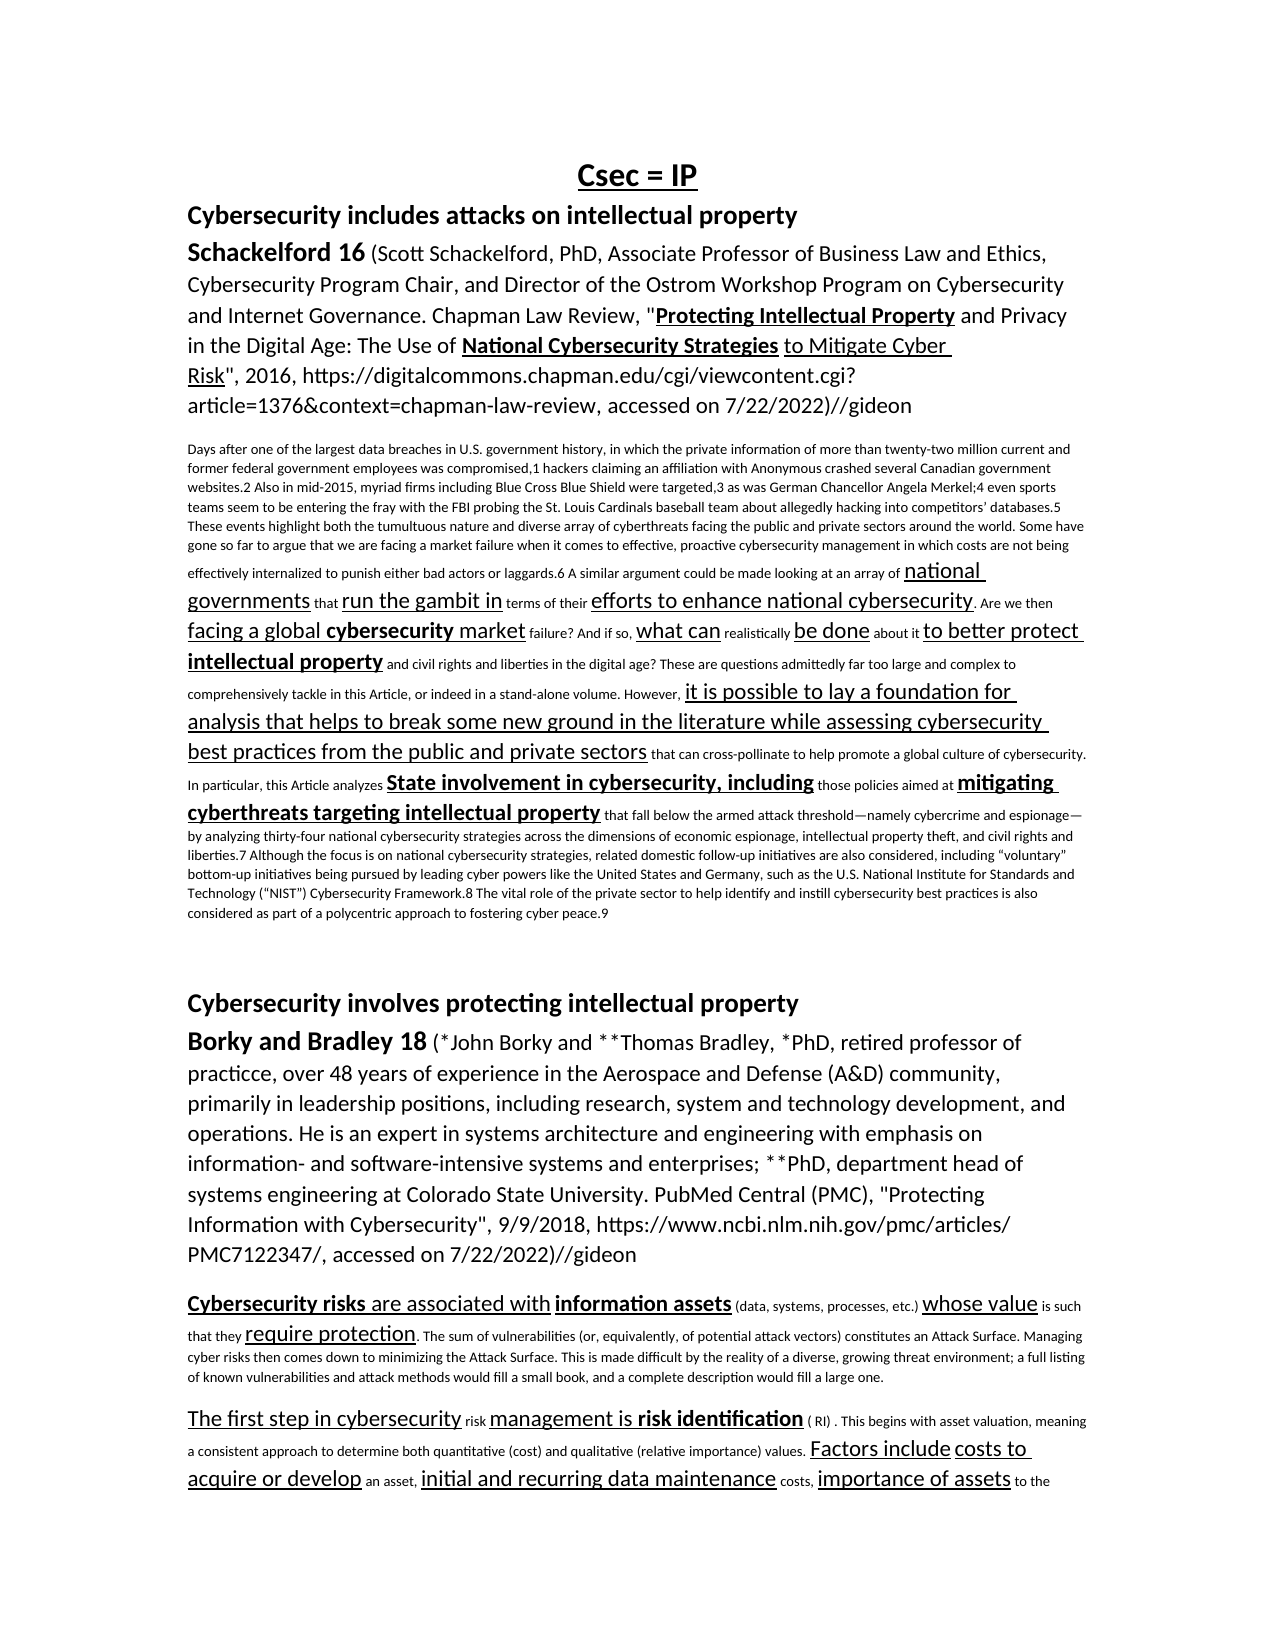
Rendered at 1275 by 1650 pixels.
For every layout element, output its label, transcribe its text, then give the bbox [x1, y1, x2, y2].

text Schackelford 16 (Scott Schackelford, PhD, Associate Professor of Business Law and Ethics, Cybersecurity Program Chair, and Director of the Ostrom Workshop Program on Cybersecurity and Internet Governance. Chapman Law Review, "Protecting Intellectual Property and Privacy in the Digital Age: The Use of National Cybersecurity Strategies to Mitigate Cyber Risk", 2016, https://digitalcommons.chapman.edu/cgi/viewcontent.cgi?article=1376&context=chapman-law-review, accessed on 7/22/2022)//gideon [187, 235, 1087, 419]
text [187, 1404, 1087, 1492]
subtitle Csec = IP [187, 154, 1087, 195]
text Days after one of the largest data breaches in U.S. government history, in which the private information of more than twenty-two million current and former federal government employees was compromised,1 hackers claiming an affiliation with Anonymous crashed several Canadian government websites.2 Also in mid-2015, myriad firms including Blue Cross Blue Shield were targeted,3 as was German Chancellor Angela Merkel;4 even sports teams seem to be entering the fray with the FBI probing the St. Louis Cardinals baseball team about allegedly hacking into competitors’ databases.5 These events highlight both the tumultuous nature and diverse array of cyberthreats facing the public and private sectors around the world. Some have gone so far to argue that we are facing a market failure when it comes to effective, proactive cybersecurity management in which costs are not being effectively internalized to punish either bad actors or laggards.6 A similar argument could be made looking at an array of national governments that run the gambit in terms of their efforts to enhance national cybersecurity. Are we then facing a global cybersecurity market failure? And if so, what can realistically be done about it to better protect intellectual property and civil rights and liberties in the digital age? These are questions admittedly far too large and complex to comprehensively tackle in this Article, or indeed in a stand-alone volume. However, it is possible to lay a foundation for analysis that helps to break some new ground in the literature while assessing cybersecurity best practices from the public and private sectors that can cross-pollinate to help promote a global culture of cybersecurity. In particular, this Article analyzes State involvement in cybersecurity, including those policies aimed at mitigating cyberthreats targeting intellectual property that fall below the armed attack threshold—namely cybercrime and espionage—by analyzing thirty-four national cybersecurity strategies across the dimensions of economic espionage, intellectual property theft, and civil rights and liberties.7 Although the focus is on national cybersecurity strategies, related domestic follow-up initiatives are also considered, including “voluntary” bottom-up initiatives being pursued by leading cyber powers like the United States and Germany, such as the U.S. National Institute for Standards and Technology (“NIST”) Cybersecurity Framework.8 The vital role of the private sector to help identify and instill cybersecurity best practices is also considered as part of a polycentric approach to fostering cyber peace.9 [187, 440, 1087, 922]
subtitle Cybersecurity involves protecting intellectual property [187, 987, 1087, 1019]
subtitle Cybersecurity includes attacks on intellectual property [187, 198, 1087, 231]
text Cybersecurity risks are associated with information assets (data, systems, processes, etc.) whose value is such that they require protection. The sum of vulnerabilities (or, equivalently, of potential attack vectors) constitutes an Attack Surface. Managing cyber risks then comes down to minimizing the Attack Surface. This is made difficult by the reality of a diverse, growing threat environment; a full listing of known vulnerabilities and attack methods would fill a small book, and a complete description would fill a large one. [187, 1289, 1087, 1386]
text Borky and Bradley 18 (*John Borky and **Thomas Bradley, *PhD, retired professor of practicce, over 48 years of experience in the Aerospace and Defense (A&D) community, primarily in leadership positions, including research, system and technology development, and operations. He is an expert in systems architecture and engineering with emphasis on information- and software-intensive systems and enterprises; **PhD, department head of systems engineering at Colorado State University. PubMed Central (PMC), "Protecting Information with Cybersecurity", 9/9/2018, https://www.ncbi.nlm.nih.gov/pmc/articles/PMC7122347/, accessed on 7/22/2022)//gideon [187, 1024, 1087, 1268]
